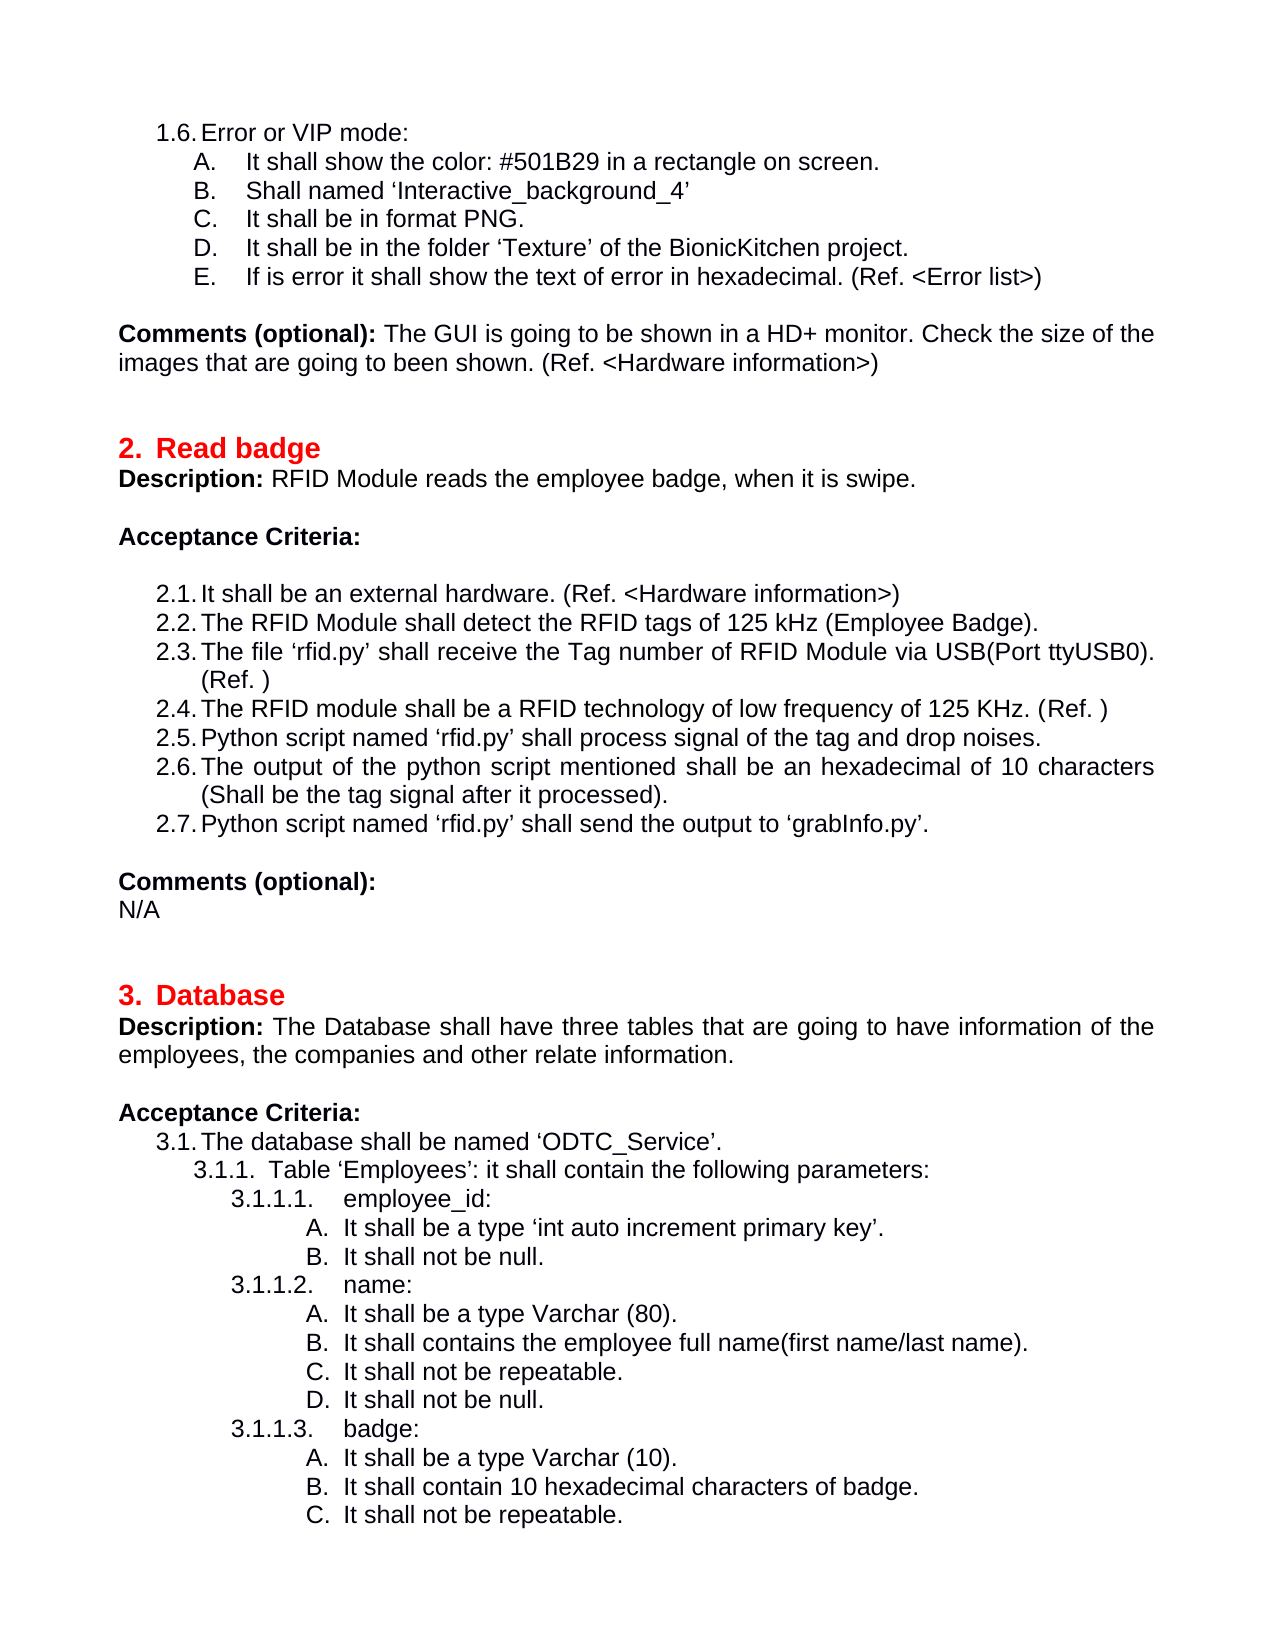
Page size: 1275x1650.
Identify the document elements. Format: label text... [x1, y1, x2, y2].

list Python script named ‘rfid.py’ shall process signal of the tag and drop noises. [156, 723, 1157, 752]
list It shall be a type Varchar (10). [306, 1443, 1157, 1471]
list It shall show the color: #501B29 in a rectangle on screen. [193, 147, 1157, 176]
subtitle Database [118, 978, 1157, 1011]
text Description: RFID Module reads the employee badge, when it is swipe. [118, 464, 1157, 493]
subtitle Read badge [118, 431, 1157, 464]
list It shall be in format PNG. [193, 204, 1157, 233]
text Acceptance Criteria: [118, 522, 1157, 550]
text Comments (optional): [118, 867, 1157, 895]
text Acceptance Criteria: [118, 1098, 1157, 1126]
list It shall be an external hardware. (Ref. <Hardware information>) [156, 579, 1157, 608]
list It shall not be null. [306, 1385, 1157, 1414]
list The RFID module shall be a RFID technology of low frequency of 125 KHz. (Ref. Hardware specification) [156, 694, 1157, 723]
list badge: [231, 1414, 1157, 1443]
text N/A [118, 895, 1157, 924]
list Table ‘Employees’: it shall contain the following parameters: [193, 1155, 1157, 1184]
list It shall contains the employee full name(first name/last name). [306, 1328, 1157, 1356]
list If is error it shall show the text of error in hexadecimal. (Ref. <Error list>) [193, 262, 1157, 291]
list It shall not be null. [306, 1241, 1157, 1270]
list It shall not be repeatable. [306, 1500, 1157, 1529]
list It shall be a type Varchar (80). [306, 1299, 1157, 1328]
text Comments (optional): The GUI is going to be shown in a HD+ monitor. Check the size of the images that are going to been shown. (Ref. <Hardware information>) [118, 319, 1157, 377]
list Shall named ‘Interactive_background_4’ [193, 176, 1157, 204]
list employee_id: [231, 1184, 1157, 1213]
list It shall not be repeatable. [306, 1356, 1157, 1385]
list Error or VIP mode: [156, 118, 1157, 147]
list It shall be in the folder ‘Texture’ of the BionicKitchen project. [193, 233, 1157, 262]
list Python script named ‘rfid.py’ shall send the output to ‘grabInfo.py’. [156, 809, 1157, 838]
list The output of the python script mentioned shall be an hexadecimal of 10 characters (Shall be the tag signal after it processed). [156, 752, 1157, 809]
list It shall contain 10 hexadecimal characters of badge. [306, 1471, 1157, 1500]
list It shall be a type ‘int auto increment primary key’. [306, 1213, 1157, 1241]
list The database shall be named ‘ODTC_Service’. [156, 1126, 1157, 1155]
list name: [231, 1270, 1157, 1299]
text Description: The Database shall have three tables that are going to have information of the employees, the companies and other relate information. [118, 1011, 1157, 1069]
list The RFID Module shall detect the RFID tags of 125 kHz (Employee Badge). [156, 608, 1157, 637]
list The file ‘rfid.py’ shall receive the Tag number of RFID Module via USB(Port ttyUSB0). (Ref. Hardware specification) [156, 637, 1157, 694]
